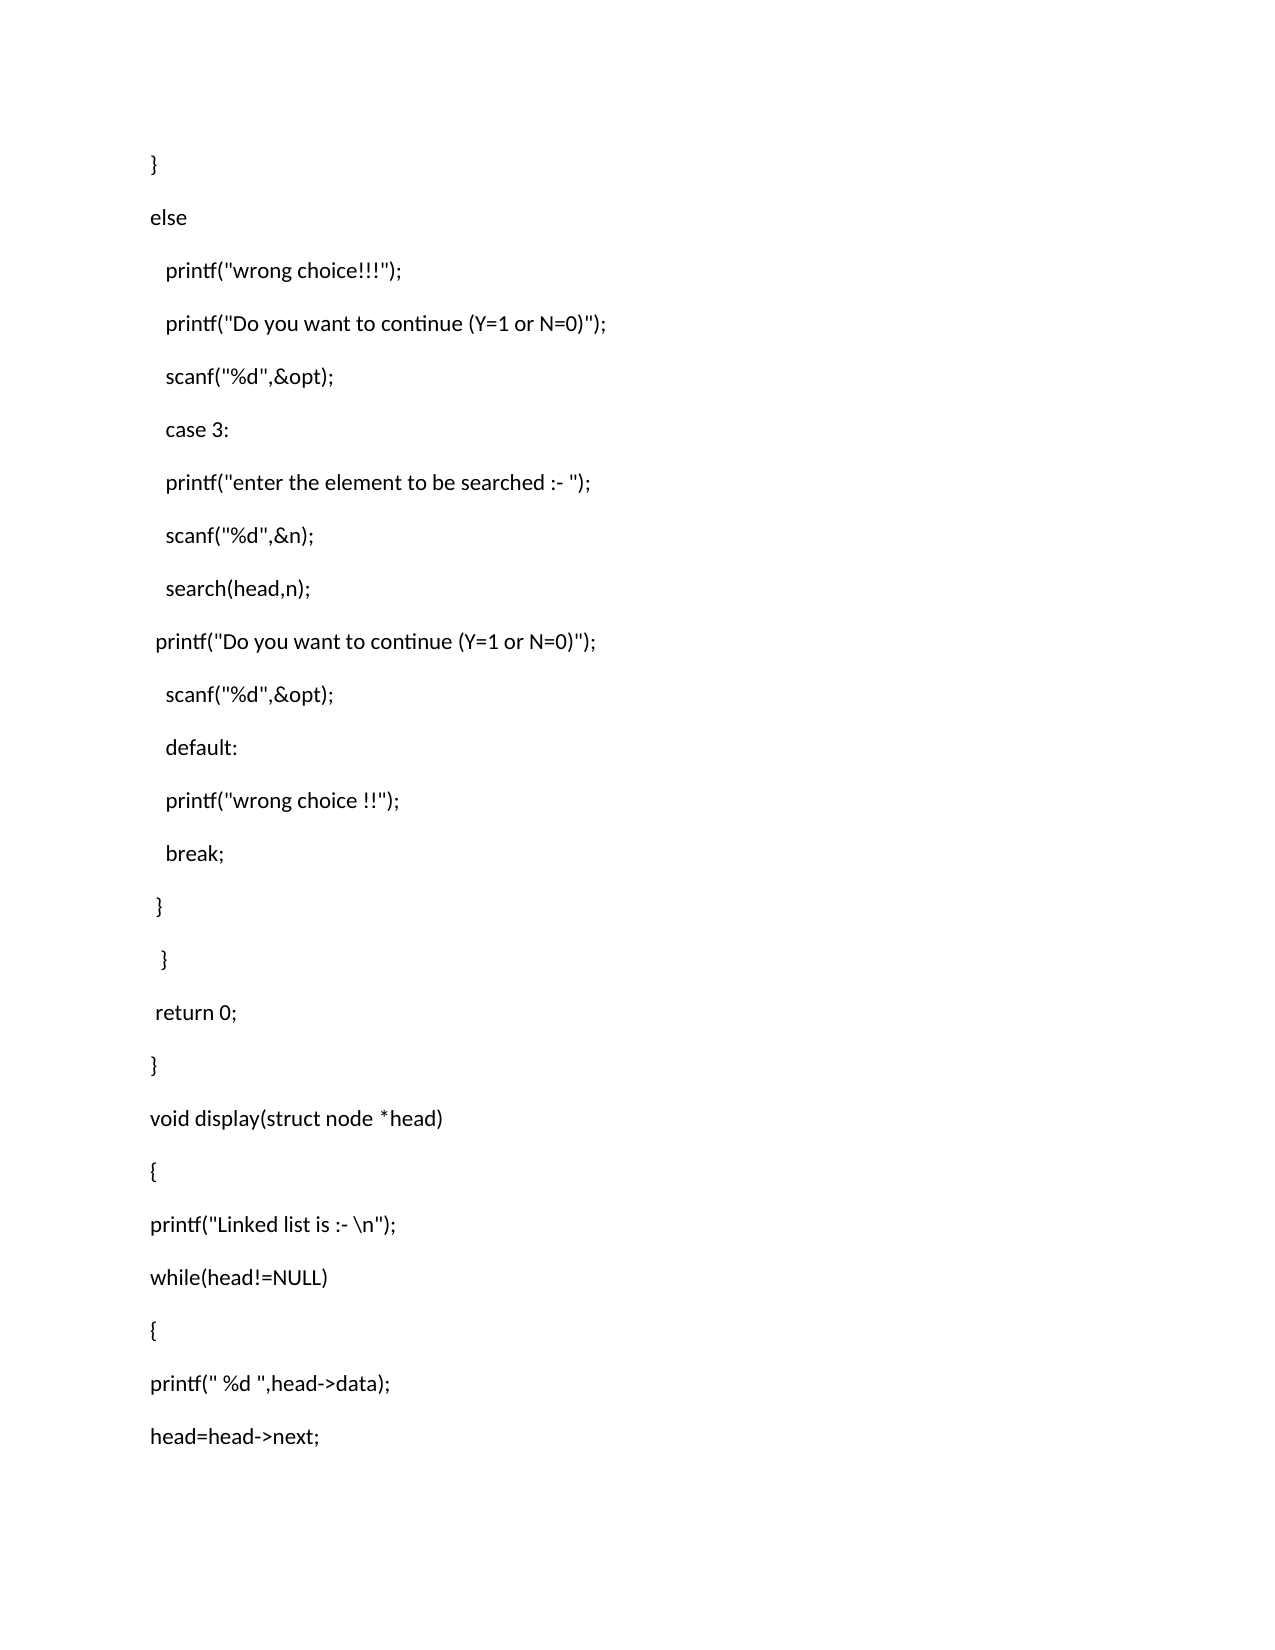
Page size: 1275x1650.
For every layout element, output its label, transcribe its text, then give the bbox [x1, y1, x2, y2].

text head=head->next; [150, 1422, 1125, 1451]
text } [150, 1051, 1125, 1079]
text return 0; [150, 998, 1125, 1026]
text search(head,n); [150, 574, 1125, 602]
text } [150, 150, 1125, 178]
text printf("wrong choice !!"); [150, 786, 1125, 814]
text printf("Linked list is :- \n"); [150, 1210, 1125, 1238]
text printf("Do you want to continue (Y=1 or N=0)"); [150, 627, 1125, 655]
text } [150, 892, 1125, 920]
text break; [150, 839, 1125, 867]
text else [150, 203, 1125, 231]
text printf(" %d ",head->data); [150, 1369, 1125, 1397]
text while(head!=NULL) [150, 1263, 1125, 1291]
text scanf("%d",&n); [150, 521, 1125, 549]
text scanf("%d",&opt); [150, 362, 1125, 390]
text scanf("%d",&opt); [150, 680, 1125, 708]
text } [150, 945, 1125, 973]
text printf("wrong choice!!!"); [150, 256, 1125, 284]
text void display(struct node *head) [150, 1104, 1125, 1132]
text default: [150, 733, 1125, 761]
text printf("Do you want to continue (Y=1 or N=0)"); [150, 309, 1125, 337]
text { [150, 1316, 1125, 1344]
text case 3: [150, 415, 1125, 443]
text printf("enter the element to be searched :- "); [150, 468, 1125, 496]
text { [150, 1157, 1125, 1185]
